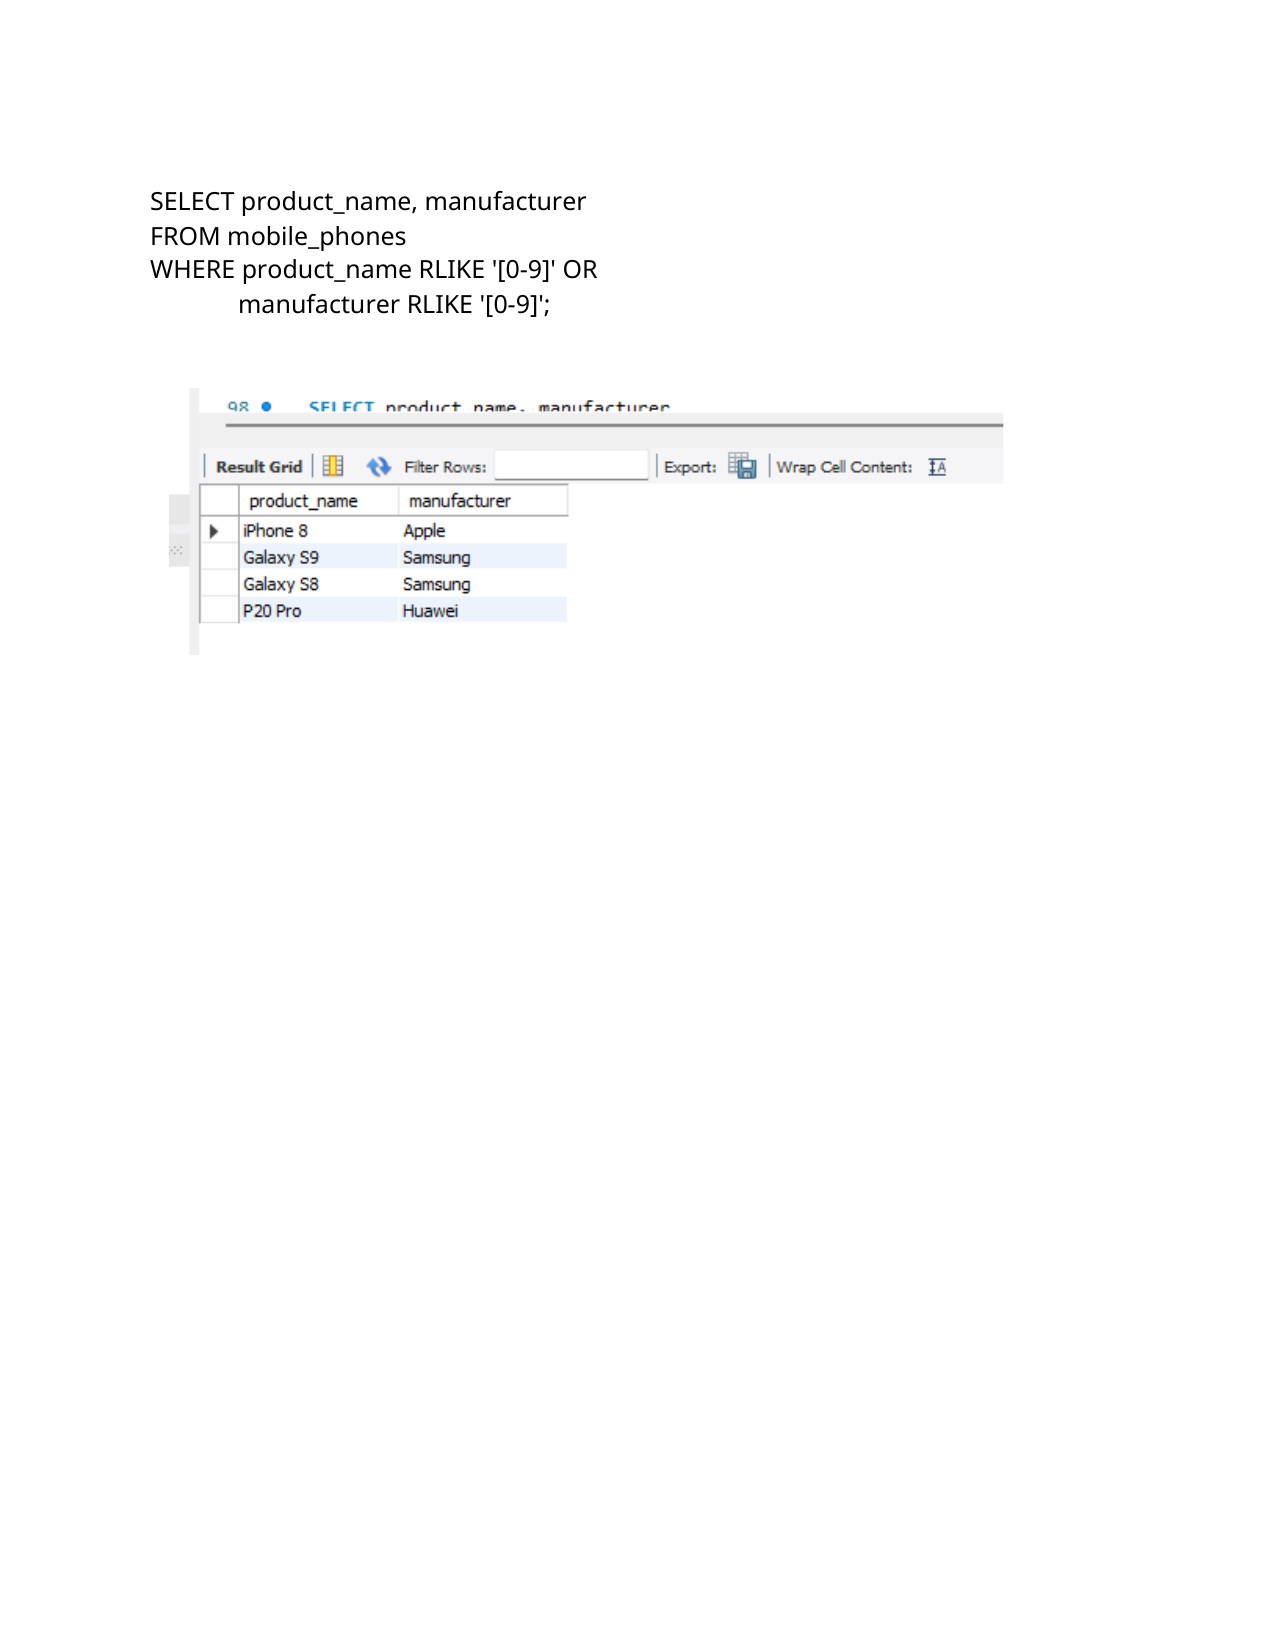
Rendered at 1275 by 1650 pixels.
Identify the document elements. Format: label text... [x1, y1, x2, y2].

text WHERE product_name RLIKE '[0-9]' OR [150, 252, 1125, 286]
text FROM mobile_phones [150, 218, 1125, 252]
picture [168, 388, 1004, 655]
text manufacturer RLIKE '[0-9]'; [150, 286, 1125, 320]
text SELECT product_name, manufacturer [150, 184, 1125, 218]
